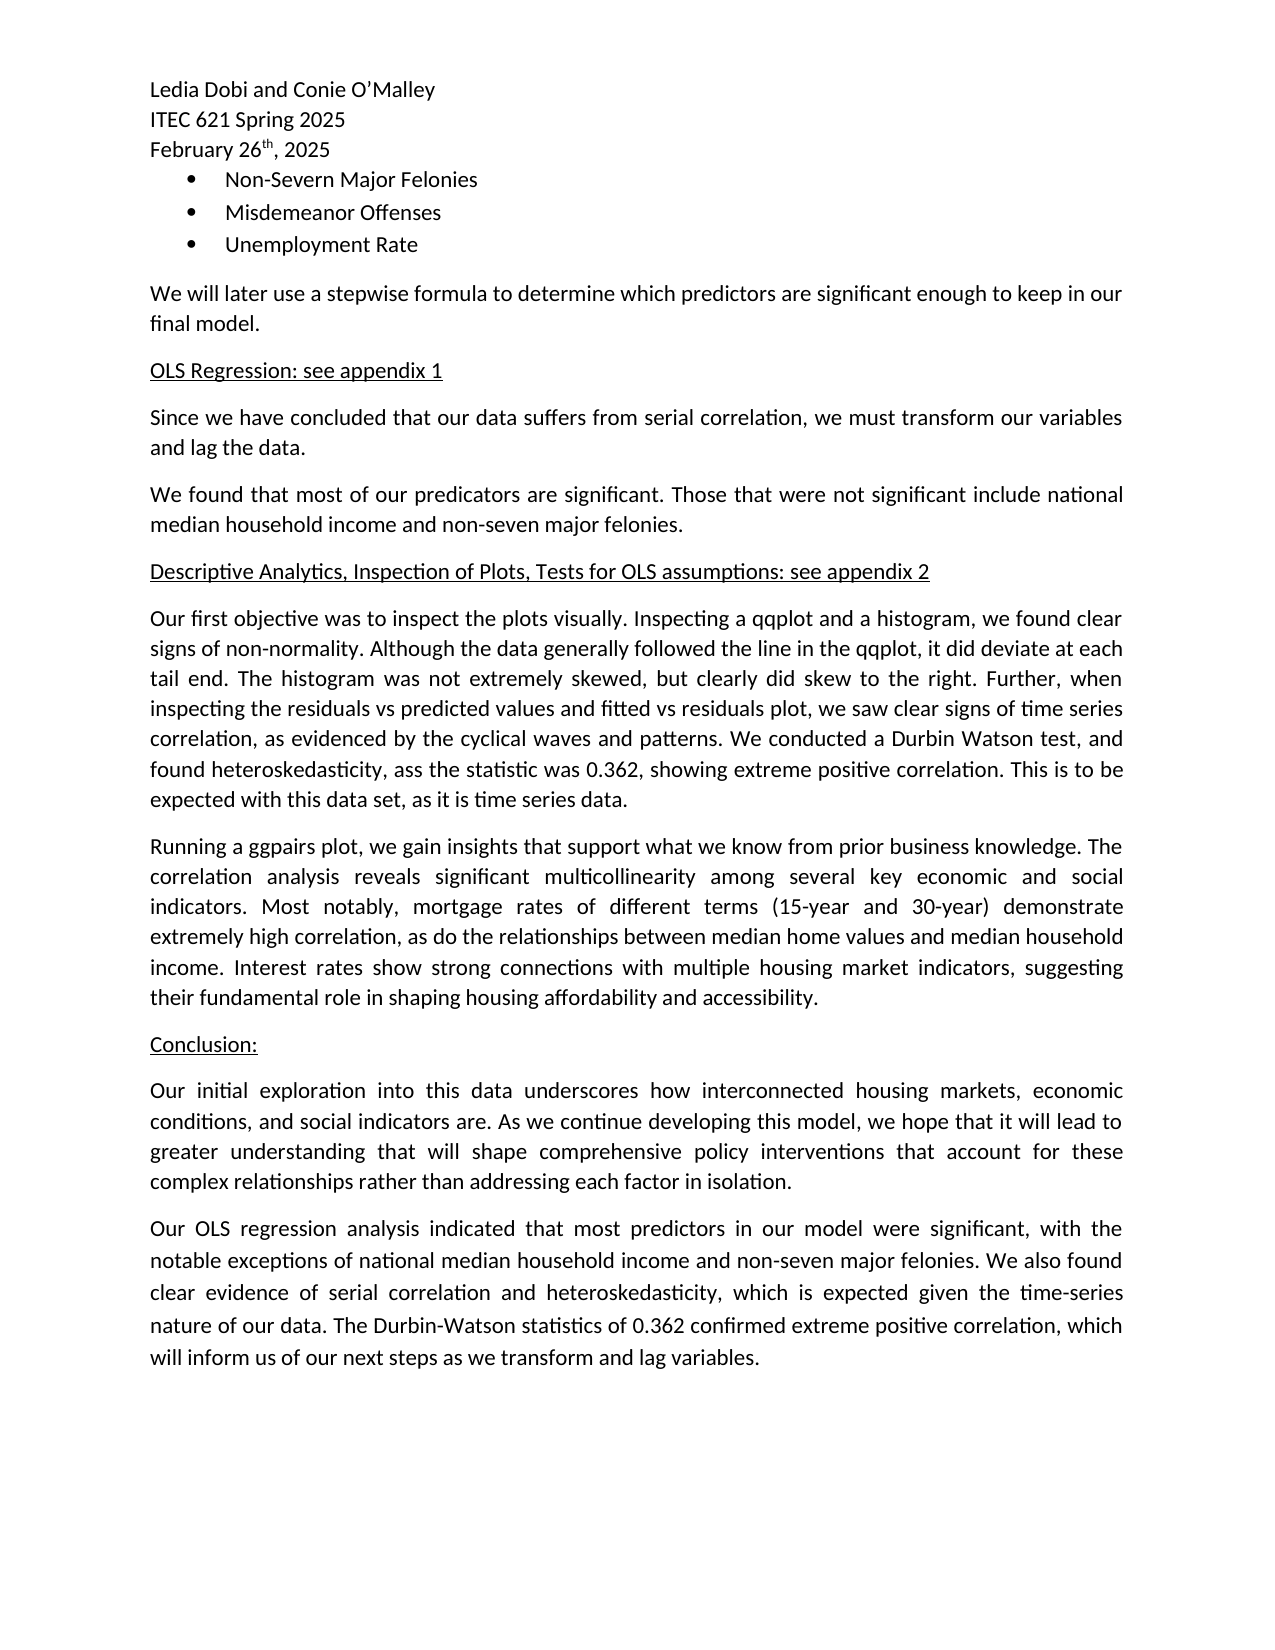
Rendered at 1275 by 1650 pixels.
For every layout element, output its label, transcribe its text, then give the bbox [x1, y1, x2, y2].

text OLS Regression: see appendix 1 [150, 356, 1125, 384]
text Our initial exploration into this data underscores how interconnected housing markets, economic conditions, and social indicators are. As we continue developing this model, we hope that it will lead to greater understanding that will shape comprehensive policy interventions that account for these complex relationships rather than addressing each factor in isolation. [150, 1077, 1125, 1195]
text Descriptive Analytics, Inspection of Plots, Tests for OLS assumptions: see appendix 2 [150, 557, 1125, 585]
text Conclusion: [150, 1030, 1125, 1058]
text We will later use a stepwise formula to determine which predictors are significant enough to keep in our final model. [150, 279, 1125, 337]
text Since we have concluded that our data suffers from serial correlation, we must transform our variables and lag the data. [150, 403, 1125, 461]
text Running a ggpairs plot, we gain insights that support what we know from prior business knowledge. The correlation analysis reveals significant multicollinearity among several key economic and social indicators. Most notably, mortgage rates of different terms (15-year and 30-year) demonstrate extremely high correlation, as do the relationships between median home values and median household income. Interest rates show strong connections with multiple housing market indicators, suggesting their fundamental role in shaping housing affordability and accessibility. [150, 832, 1125, 1011]
list Non-Severn Major Felonies [187, 166, 1125, 193]
text Our first objective was to inspect the plots visually. Inspecting a qqplot and a histogram, we found clear signs of non-normality. Although the data generally followed the line in the qqplot, it did deviate at each tail end. The histogram was not extremely skewed, but clearly did skew to the right. Further, when inspecting the residuals vs predicted values and fitted vs residuals plot, we saw clear signs of time series correlation, as evidenced by the cyclical waves and patterns. We conducted a Durbin Watson test, and found heteroskedasticity, ass the statistic was 0.362, showing extreme positive correlation. This is to be expected with this data set, as it is time series data. [150, 604, 1125, 813]
list Unemployment Rate [187, 230, 1125, 258]
list Misdemeanor Offenses [187, 198, 1125, 226]
text We found that most of our predicators are significant. Those that were not significant include national median household income and non-seven major felonies. [150, 480, 1125, 538]
text Our OLS regression analysis indicated that most predictors in our model were significant, with the notable exceptions of national median household income and non-seven major felonies. We also found clear evidence of serial correlation and heteroskedasticity, which is expected given the time-series nature of our data. The Durbin-Watson statistics of 0.362 confirmed extreme positive correlation, which will inform us of our next steps as we transform and lag variables. [150, 1214, 1125, 1371]
